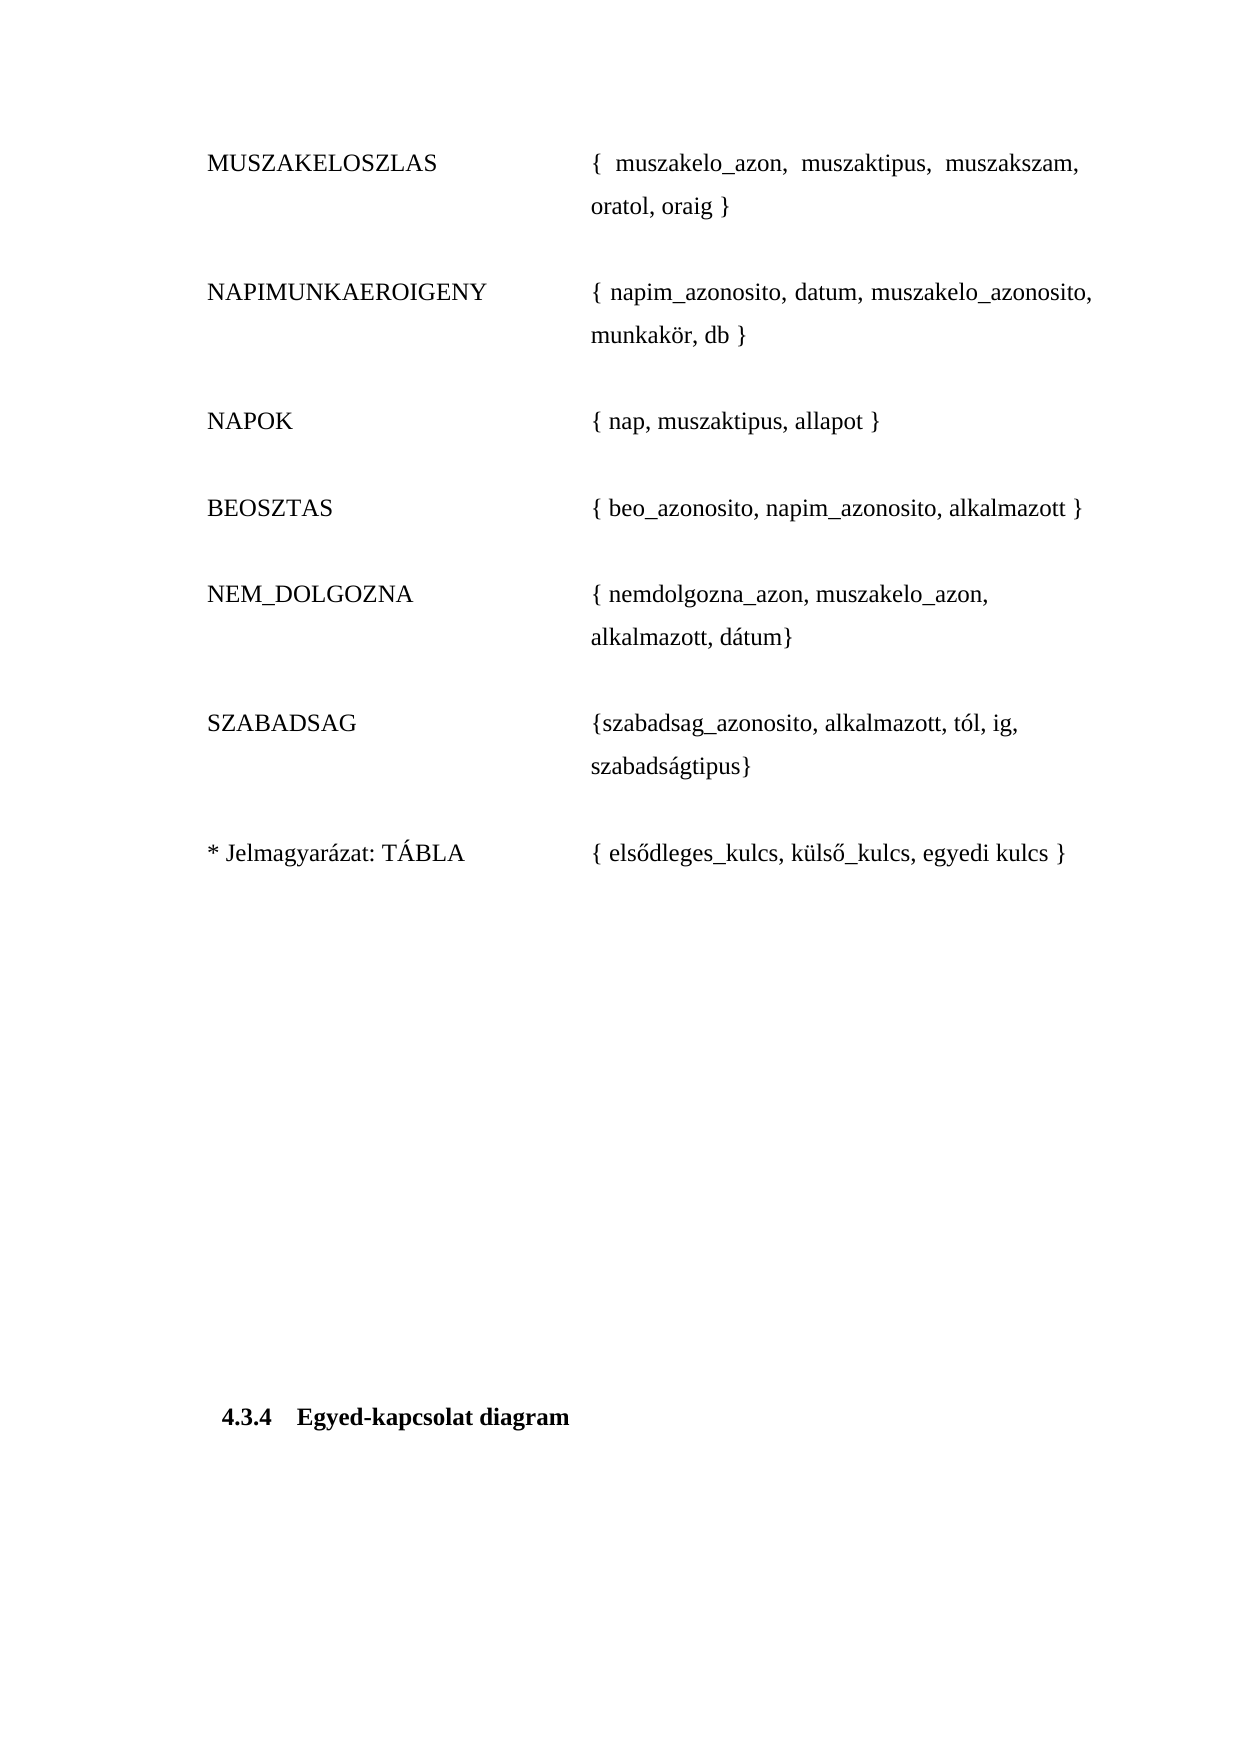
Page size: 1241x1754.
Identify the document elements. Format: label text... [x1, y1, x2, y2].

subtitle Egyed-kapcsolat diagram [222, 1402, 1092, 1431]
text SZABADSAG {szabadsag_azonosito, alkalmazott, tól, ig, szabadságtipus} [207, 708, 1092, 780]
text NEM_DOLGOZNA { nemdolgozna_azon, muszakelo_azon, alkalmazott, dátum} [207, 579, 1092, 651]
text * Jelmagyarázat: TÁBLA { elsődleges_kulcs, külső_kulcs, egyedi kulcs } [207, 838, 1092, 866]
text BEOSZTAS { beo_azonosito, napim_azonosito, alkalmazott } [207, 493, 1092, 521]
text MUSZAKELOSZLAS { muszakelo_azon, muszaktipus, muszakszam, oratol, oraig } [207, 148, 1092, 219]
text NAPOK { nap, muszaktipus, allapot } [207, 406, 1092, 435]
text NAPIMUNKAEROIGENY { napim_azonosito, datum, muszakelo_azonosito, munkakör, db } [207, 277, 1092, 349]
